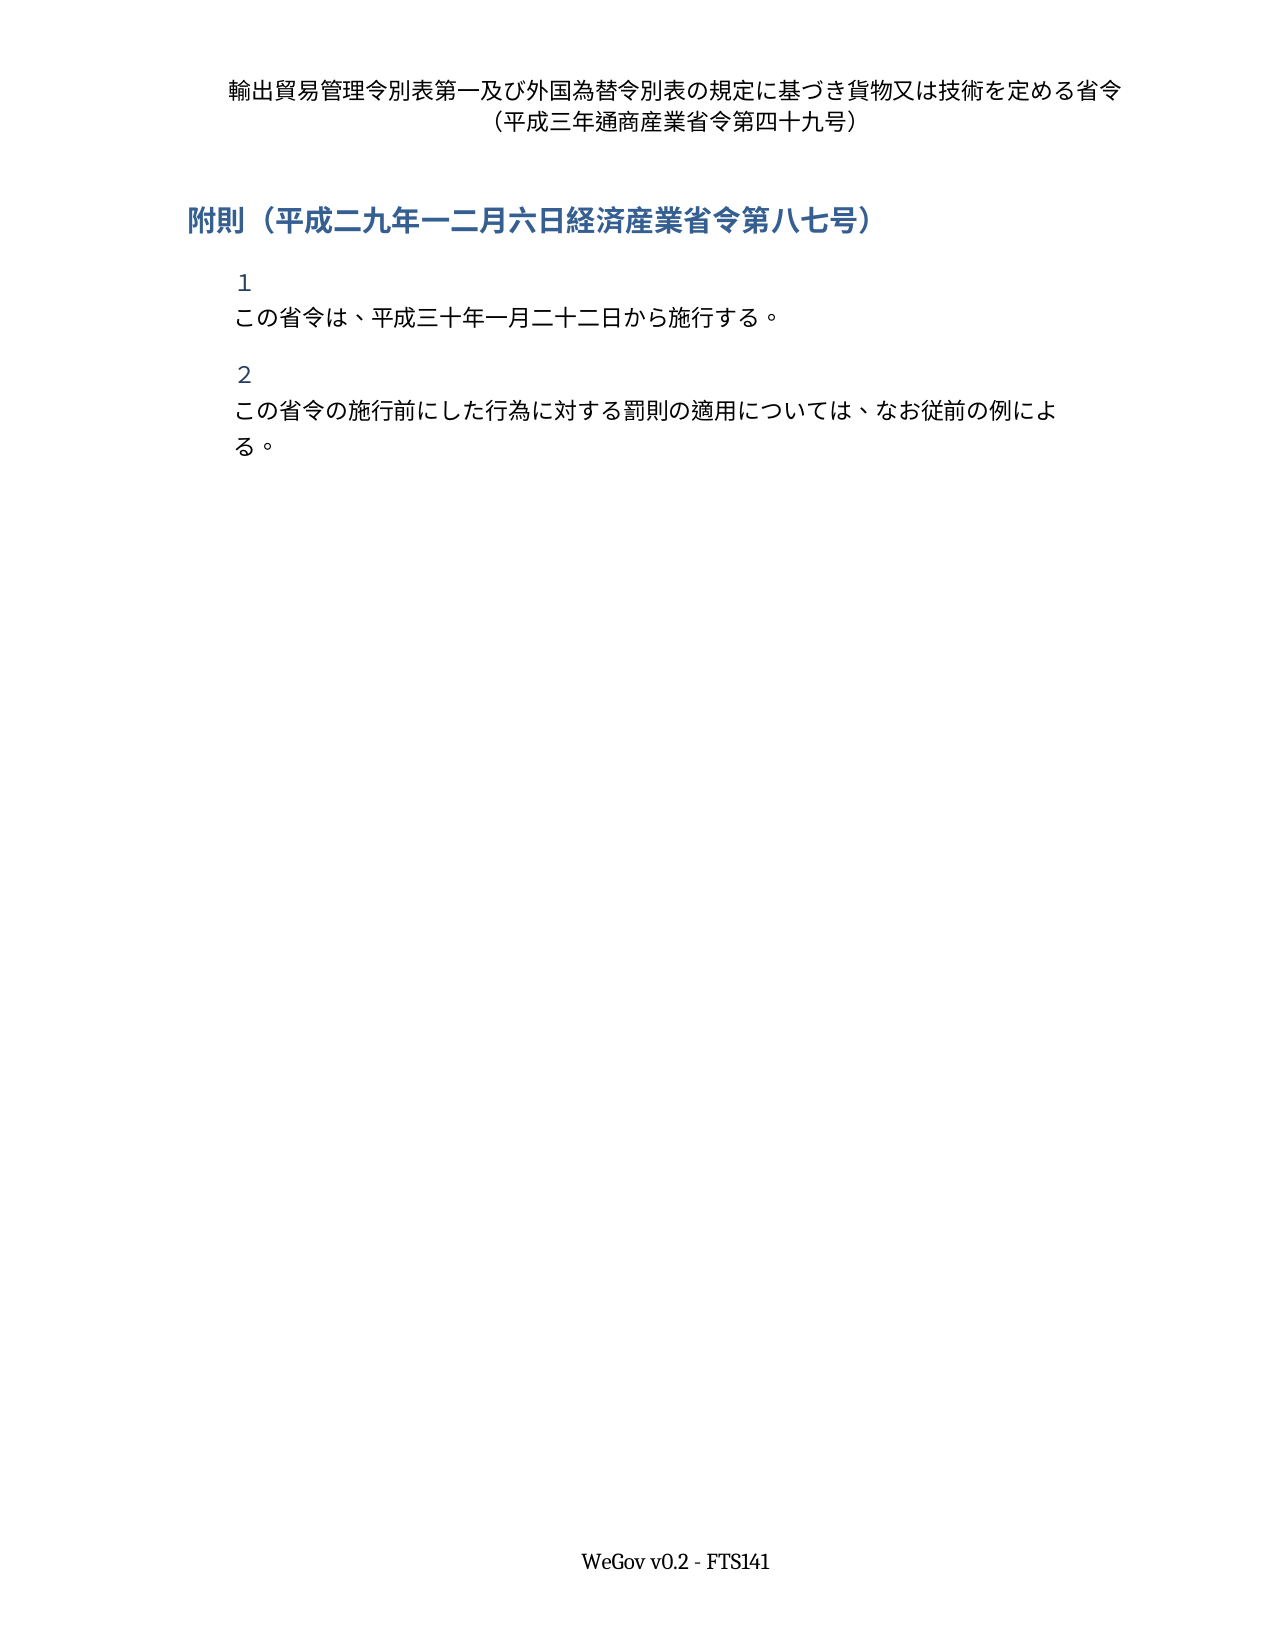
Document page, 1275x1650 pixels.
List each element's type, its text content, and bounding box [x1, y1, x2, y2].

subtitle 附則（平成二九年一二月六日経済産業省令第八七号） [187, 200, 1087, 240]
subtitle ２ [233, 359, 1087, 390]
subtitle １ [233, 266, 1087, 298]
text この省令は、平成三十年一月二十二日から施行する。 [233, 302, 1087, 334]
text この省令の施行前にした行為に対する罰則の適用については、なお従前の例による。 [233, 395, 1087, 462]
